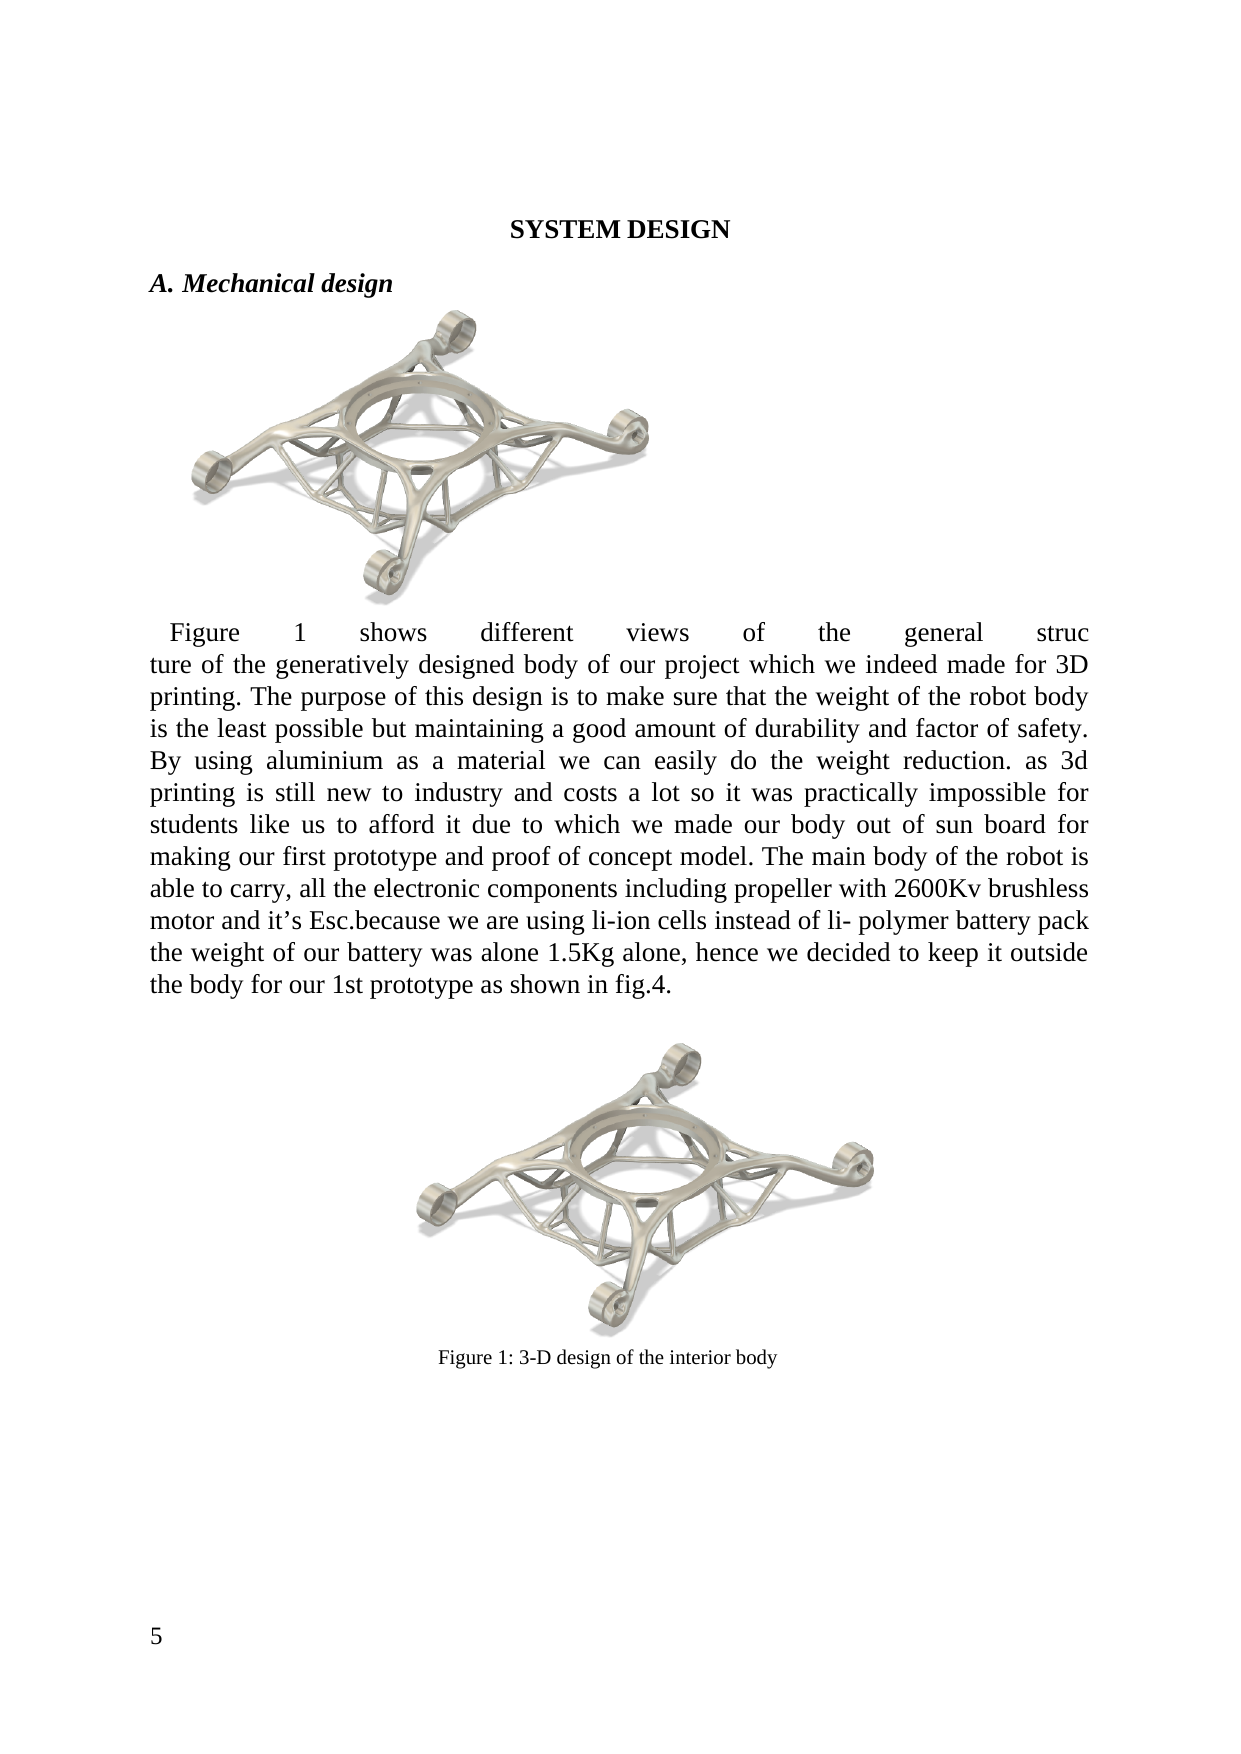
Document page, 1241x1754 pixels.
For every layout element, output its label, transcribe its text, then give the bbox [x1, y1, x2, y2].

picture [393, 1036, 903, 1342]
subtitle A. Mechanical design [149, 267, 1090, 298]
picture [168, 303, 678, 610]
text Figure 1 shows different views of the general struc ture of the generatively designed body of our project which we indeed made for 3D printing. The purpose of this design is to make sure that the weight of the robot body is the least possible but maintaining a good amount of durability and factor of safety. By using aluminium as a material we can easily do the weight reduction. as 3d printing is still new to industry and costs a lot so it was practically impossible for students like us to afford it due to which we made our body out of sun board for making our first prototype and proof of concept model. The main body of the robot is able to carry, all the electronic components including propeller with 2600Kv brushless motor and it’s Esc.because we are using li-ion cells instead of li- polymer battery pack the weight of our battery was alone 1.5Kg alone, hence we decided to keep it outside the body for our 1st prototype as shown in fig.4. [149, 304, 1090, 999]
subtitle SYSTEM DESIGN [150, 213, 1090, 245]
